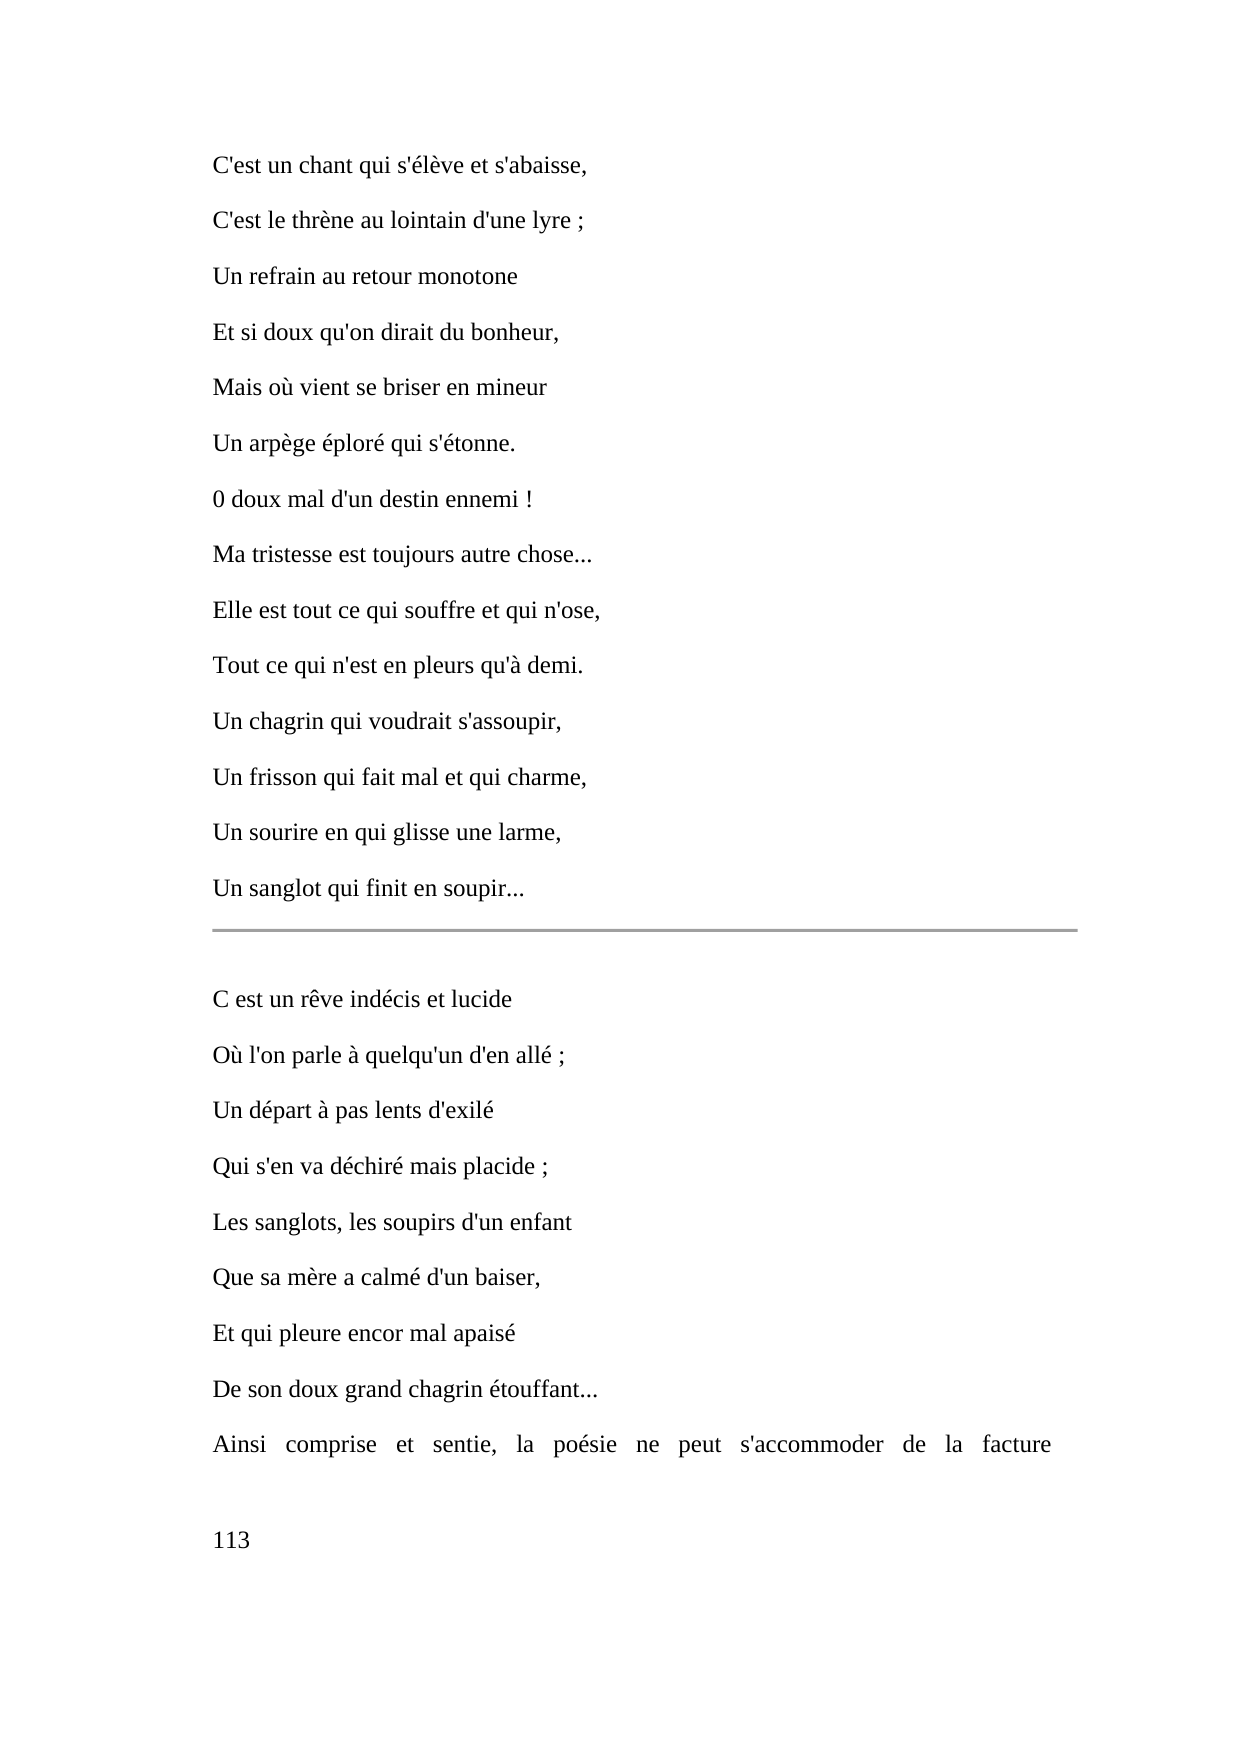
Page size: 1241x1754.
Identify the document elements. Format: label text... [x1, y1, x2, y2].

text Mais où vient se briser en mineur [187, 372, 1053, 401]
text Un sourire en qui glisse une larme, [187, 817, 1053, 846]
text C'est le thrène au lointain d'une lyre ; [187, 206, 1053, 234]
text C est un rêve indécis et lucide [187, 984, 1053, 1013]
text Elle est tout ce qui souffre et qui n'ose, [187, 595, 1053, 624]
text Tout ce qui n'est en pleurs qu'à demi. [187, 651, 1053, 679]
text Un refrain au retour monotone [187, 261, 1053, 290]
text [187, 1429, 1053, 1458]
text Que sa mère a calmé d'un baiser, [187, 1262, 1053, 1291]
text Un frisson qui fait mal et qui charme, [187, 762, 1053, 791]
text Et qui pleure encor mal apaisé [187, 1318, 1053, 1347]
text Un chagrin qui voudrait s'assoupir, [187, 706, 1053, 735]
text Où l'on parle à quelqu'un d'en allé ; [187, 1040, 1053, 1069]
text Et si doux qu'on dirait du bonheur, [187, 317, 1053, 346]
text De son doux grand chagrin étouffant... [187, 1374, 1053, 1402]
text 0 doux mal d'un destin ennemi ! [187, 484, 1053, 512]
text Qui s'en va déchiré mais placide ; [187, 1151, 1053, 1180]
text C'est un chant qui s'élève et s'abaisse, [187, 150, 1053, 179]
text Ma tristesse est toujours autre chose... [187, 539, 1053, 568]
text Un sanglot qui finit en soupir... [187, 873, 1053, 902]
text Les sanglots, les soupirs d'un enfant [187, 1207, 1053, 1236]
text Un départ à pas lents d'exilé [187, 1096, 1053, 1124]
text Un arpège éploré qui s'étonne. [187, 428, 1053, 457]
